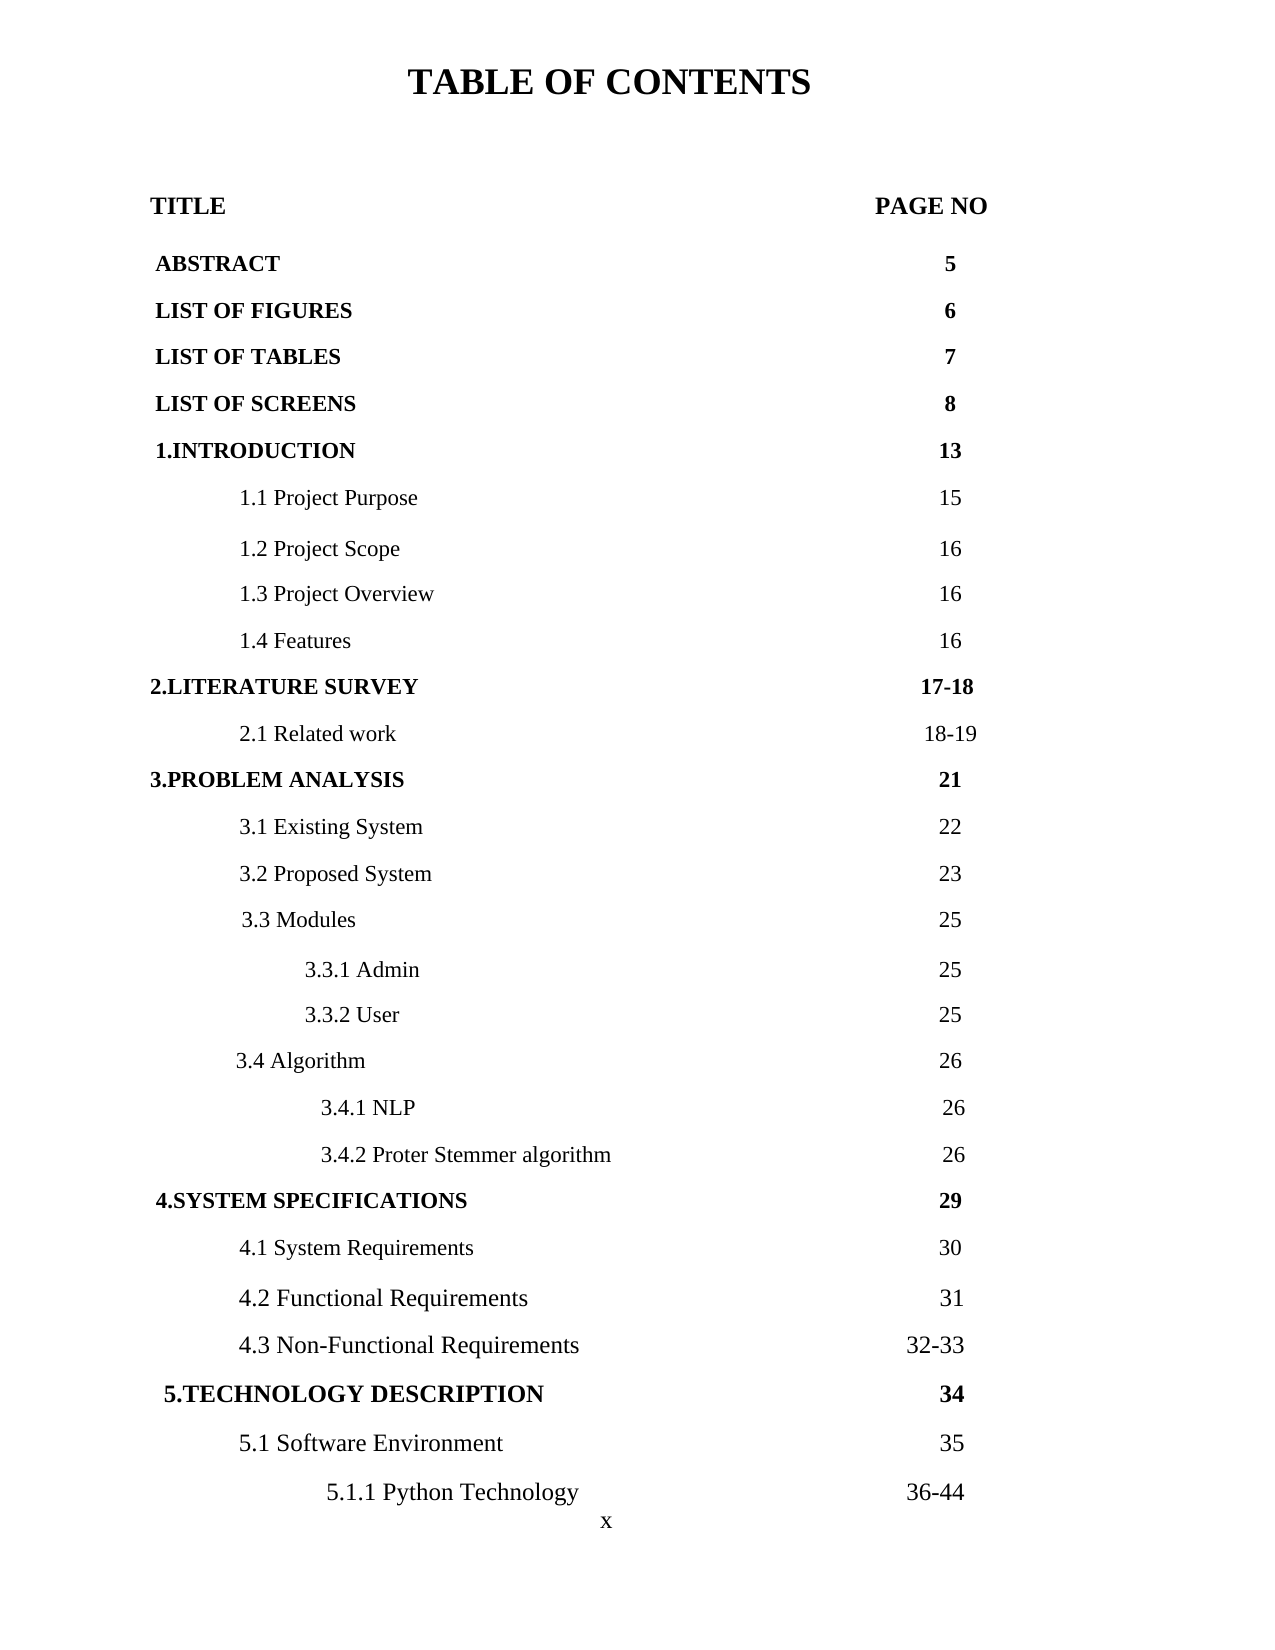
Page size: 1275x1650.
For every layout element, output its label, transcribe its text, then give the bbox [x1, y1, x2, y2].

table_cell 17-18 [826, 672, 1009, 718]
table_cell 3.4.2 Proter Stemmer algorithm [139, 1139, 826, 1186]
table_header TITLE [139, 186, 826, 236]
table_cell ABSTRACT [139, 236, 826, 295]
table_cell 4.1 System Requirements [139, 1233, 826, 1277]
table_cell 1.3 Project Overview [139, 579, 826, 625]
table_cell 8 [826, 389, 1009, 435]
table_cell 3.4.1 NLP [139, 1093, 826, 1139]
table_cell LIST OF FIGURES [139, 295, 826, 342]
text TABLE OF CONTENTS [89, 59, 1216, 102]
table_cell 35 [871, 1426, 980, 1475]
table_cell 36-44 [871, 1475, 980, 1524]
table_cell 5.1.1 Python Technology [153, 1475, 871, 1524]
table_cell 3.2 Proposed System [139, 858, 826, 905]
table_cell 18-19 [826, 719, 1009, 765]
table_cell 3.4 Algorithm [139, 1046, 826, 1093]
table_cell 3.1 Existing System [139, 812, 826, 858]
table_cell 29 [826, 1186, 1009, 1232]
table_cell 4.SYSTEM SPECIFICATIONS [139, 1186, 826, 1232]
table_cell 1.2 Project Scope [139, 527, 826, 579]
table_cell 4.2 Functional Requirements [153, 1278, 871, 1328]
table_cell 4.3 Non-Functional Requirements [153, 1328, 871, 1377]
table_cell 34 [871, 1377, 980, 1426]
table_cell 3.PROBLEM ANALYSIS [139, 765, 826, 812]
table_cell LIST OF SCREENS [139, 389, 826, 435]
table_cell 23 [826, 858, 1009, 905]
table_cell 26 [826, 1093, 1009, 1139]
table_header PAGE NO [826, 186, 1009, 236]
table_cell 2.LITERATURE SURVEY [139, 672, 826, 718]
table_cell 5.TECHNOLOGY DESCRIPTION [153, 1377, 871, 1426]
table_cell 2.1 Related work [139, 719, 826, 765]
table_cell 16 [826, 527, 1009, 579]
table_cell 22 [826, 812, 1009, 858]
table_cell 21 [826, 765, 1009, 812]
table_cell 6 [826, 295, 1009, 342]
table_cell 25 25 [826, 951, 1009, 1046]
table_cell 13 [826, 435, 1009, 482]
table_cell 16 [826, 579, 1009, 625]
table_cell 32-33 [871, 1328, 980, 1377]
table_cell 3.3.1 Admin 3.3.2 User [139, 951, 826, 1046]
table_cell 1.INTRODUCTION [139, 435, 826, 482]
table_cell 16 [826, 625, 1009, 672]
table_cell 7 [826, 342, 1009, 388]
table_cell 26 [826, 1046, 1009, 1093]
table_cell 1.1 Project Purpose [139, 482, 826, 527]
table_cell 31 [871, 1278, 980, 1328]
table_cell 26 [826, 1139, 1009, 1186]
table_cell 5.1 Software Environment [153, 1426, 871, 1475]
table_cell 5 [826, 236, 1009, 295]
table_cell 30 [826, 1233, 1009, 1277]
table_cell 1.4 Features [139, 625, 826, 672]
table_cell LIST OF TABLES [139, 342, 826, 388]
table_cell 15 [826, 482, 1009, 527]
table_cell 3.3 Modules [139, 905, 826, 951]
table_cell 25 [826, 905, 1009, 951]
